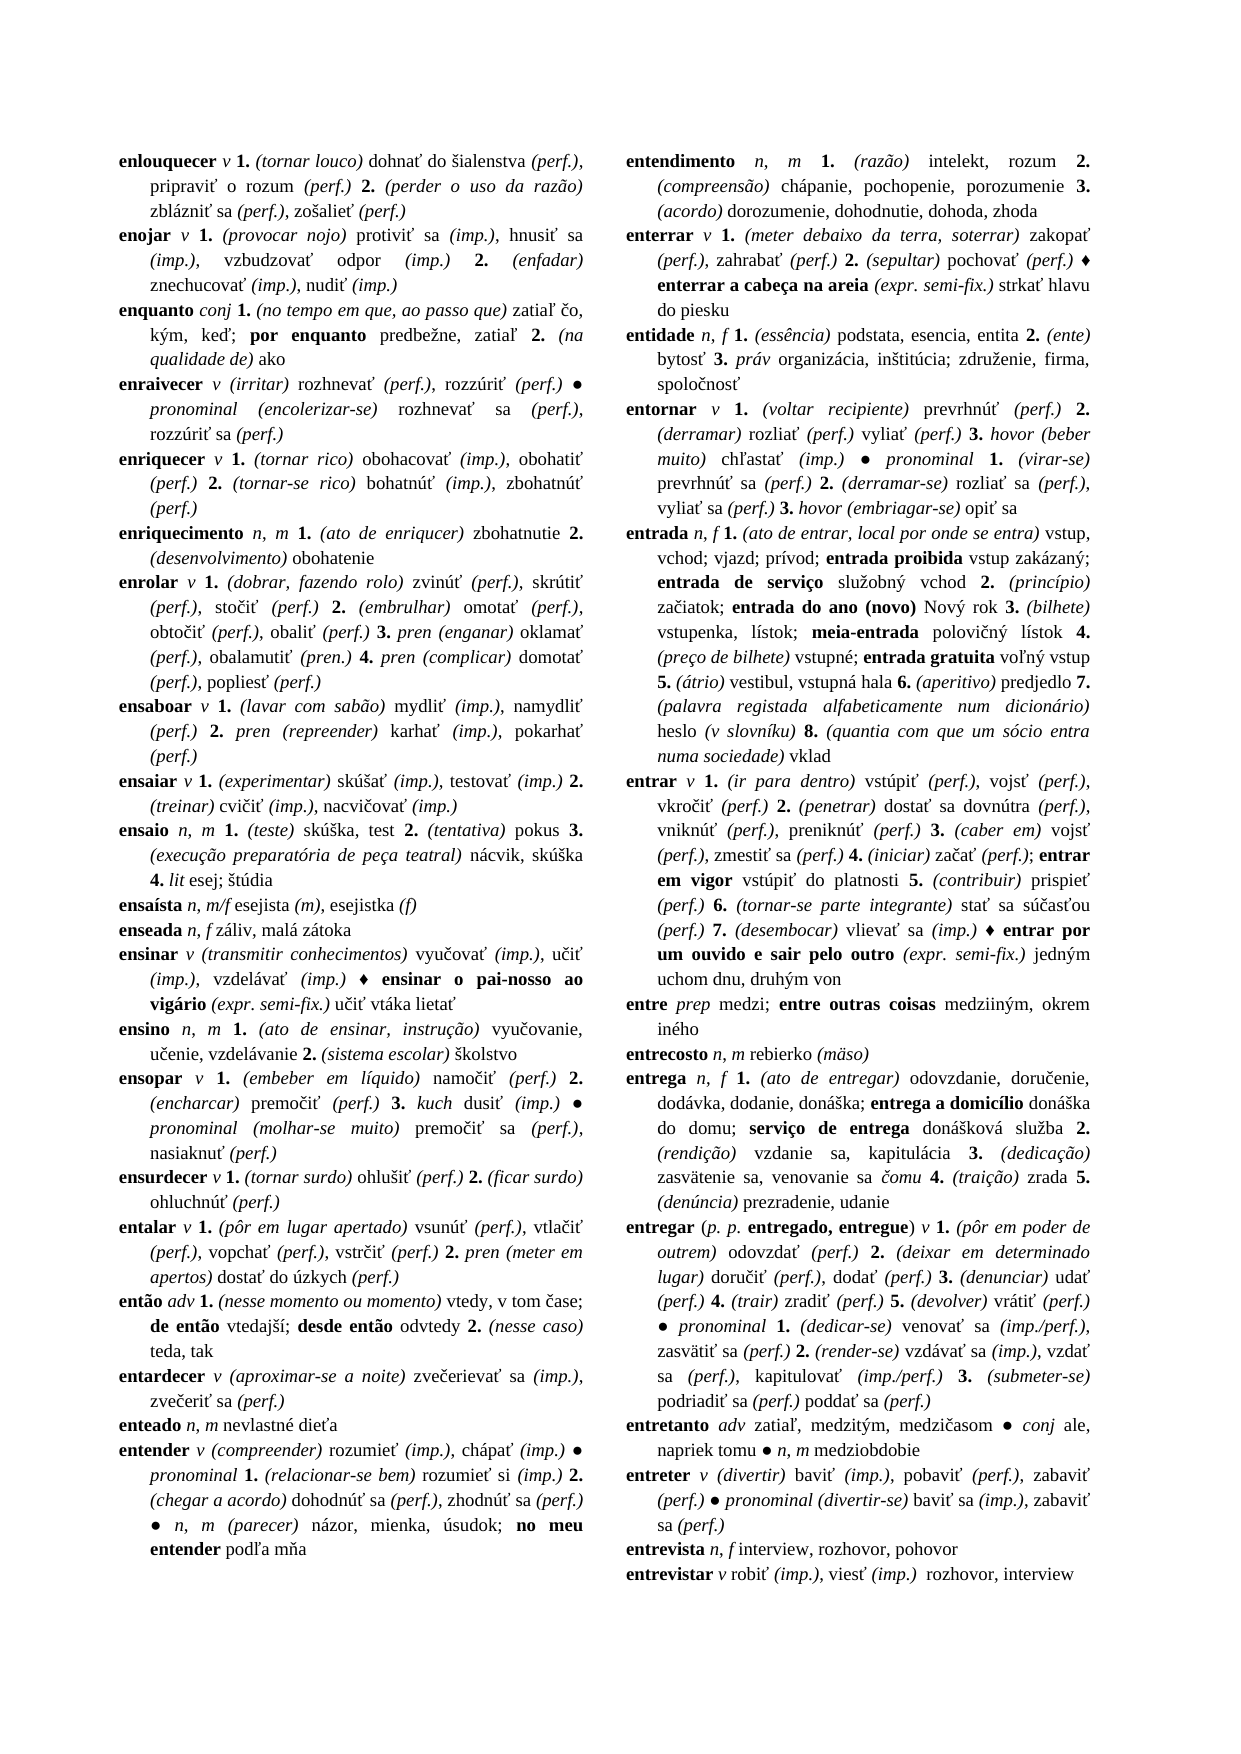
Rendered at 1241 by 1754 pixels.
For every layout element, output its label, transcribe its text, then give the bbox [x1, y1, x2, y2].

text entrevista n, f interview, rozhovor, pohovor [626, 1538, 1090, 1560]
text ensino n, m 1. (ato de ensinar, instrução) vyučovanie, učenie, vzdelávanie 2. (sistema escolar) školstvo [119, 1018, 583, 1064]
text entalar v 1. (pôr em lugar apertado) vsunúť (perf.), vtlačiť (perf.), vopchať (perf.), vstrčiť (perf.) 2. pren (meter em apertos) dostať do úzkych (perf.) [119, 1216, 583, 1287]
text entardecer v (aproximar-se a noite) zvečerievať sa (imp.), zvečeriť sa (perf.) [119, 1365, 583, 1411]
text então adv 1. (nesse momento ou momento) vtedy, v tom čase; de então vtedajší; desde então odvtedy 2. (nesse caso) teda, tak [119, 1290, 583, 1362]
text ensurdecer v 1. (tornar surdo) ohlušiť (perf.) 2. (ficar surdo) ohluchnúť (perf.) [119, 1166, 583, 1213]
text entrecosto n, m rebierko (mäso) [626, 1042, 1090, 1064]
text enraivecer v (irritar) rozhnevať (perf.), rozzúriť (perf.) ● pronominal (encolerizar-se) rozhnevať sa (perf.), rozzúriť sa (perf.) [119, 373, 583, 444]
text enriquecimento n, m 1. (ato de enriqucer) zbohatnutie 2. (desenvolvimento) obohatenie [119, 522, 583, 568]
text entendimento n, m 1. (razão) intelekt, rozum 2. (compreensão) chápanie, pochopenie, porozumenie 3. (acordo) dorozumenie, dohodnutie, dohoda, zhoda [626, 150, 1090, 221]
text enterrar v 1. (meter debaixo da terra, soterrar) zakopať (perf.), zahrabať (perf.) 2. (sepultar) pochovať (perf.) ♦ enterrar a cabeça na areia (expr. semi-fix.) strkať hlavu do piesku [626, 224, 1090, 320]
text enseada n, f záliv, malá zátoka [119, 918, 583, 940]
text entretanto adv zatiaľ, medzitým, medzičasom ● conj ale, napriek tomu ● n, m medziobdobie [626, 1414, 1090, 1461]
text ensaboar v 1. (lavar com sabão) mydliť (imp.), namydliť (perf.) 2. pren (repreender) karhať (imp.), pokarhať (perf.) [119, 695, 583, 767]
text entre prep medzi; entre outras coisas medziiným, okrem iného [626, 993, 1090, 1039]
text entender v (compreender) rozumieť (imp.), chápať (imp.) ● pronominal 1. (relacionar-se bem) rozumieť si (imp.) 2. (chegar a acordo) dohodnúť sa (perf.), zhodnúť sa (perf.) ● n, m (parecer) názor, mienka, úsudok; no meu entender podľa mňa [119, 1439, 583, 1560]
text entrevistar v robiť (imp.), viesť (imp.) rozhovor, interview [626, 1563, 1090, 1585]
text enrolar v 1. (dobrar, fazendo rolo) zvinúť (perf.), skrútiť (perf.), stočiť (perf.) 2. (embrulhar) omotať (perf.), obtočiť (perf.), obaliť (perf.) 3. pren (enganar) oklamať (perf.), obalamutiť (pren.) 4. pren (complicar) domotať (perf.), popliesť (perf.) [119, 571, 583, 692]
text entrega n, f 1. (ato de entregar) odovzdanie, doručenie, dodávka, dodanie, donáška; entrega a domicílio donáška do domu; serviço de entrega donášková služba 2. (rendição) vzdanie sa, kapitulácia 3. (dedicação) zasvätenie sa, venovanie sa čomu 4. (traição) zrada 5. (denúncia) prezradenie, udanie [626, 1067, 1090, 1213]
text ensaiar v 1. (experimentar) skúšať (imp.), testovať (imp.) 2. (treinar) cvičiť (imp.), nacvičovať (imp.) [119, 770, 583, 816]
text entregar (p. p. entregado, entregue) v 1. (pôr em poder de outrem) odovzdať (perf.) 2. (deixar em determinado lugar) doručiť (perf.), dodať (perf.) 3. (denunciar) udať (perf.) 4. (trair) zradiť (perf.) 5. (devolver) vrátiť (perf.) ● pronominal 1. (dedicar-se) venovať sa (imp./perf.), zasvätiť sa (perf.) 2. (render-se) vzdávať sa (imp.), vzdať sa (perf.), kapitulovať (imp./perf.) 3. (submeter-se) podriadiť sa (perf.) poddať sa (perf.) [626, 1216, 1090, 1411]
text entreter v (divertir) baviť (imp.), pobaviť (perf.), zabaviť (perf.) ● pronominal (divertir-se) baviť sa (imp.), zabaviť sa (perf.) [626, 1464, 1090, 1535]
text ensinar v (transmitir conhecimentos) vyučovať (imp.), učiť (imp.), vzdelávať (imp.) ♦ ensinar o pai-nosso ao vigário (expr. semi-fix.) učiť vtáka lietať [119, 943, 583, 1014]
text entrada n, f 1. (ato de entrar, local por onde se entra) vstup, vchod; vjazd; prívod; entrada proibida vstup zakázaný; entrada de serviço služobný vchod 2. (princípio) začiatok; entrada do ano (novo) Nový rok 3. (bilhete) vstupenka, lístok; meia-entrada polovičný lístok 4. (preço de bilhete) vstupné; entrada gratuita voľný vstup 5. (átrio) vestibul, vstupná hala 6. (aperitivo) predjedlo 7. (palavra registada alfabeticamente num dicionário) heslo (v slovníku) 8. (quantia com que um sócio entra numa sociedade) vklad [626, 522, 1090, 767]
text ensaísta n, m/f esejista (m), esejistka (f) [119, 894, 583, 915]
text ensopar v 1. (embeber em líquido) namočiť (perf.) 2. (encharcar) premočiť (perf.) 3. kuch dusiť (imp.) ● pronominal (molhar-se muito) premočiť sa (perf.), nasiaknuť (perf.) [119, 1067, 583, 1163]
text ensaio n, m 1. (teste) skúška, test 2. (tentativa) pokus 3. (execução preparatória de peça teatral) nácvik, skúška 4. lit esej; štúdia [119, 819, 583, 891]
text entrar v 1. (ir para dentro) vstúpiť (perf.), vojsť (perf.), vkročiť (perf.) 2. (penetrar) dostať sa dovnútra (perf.), vniknúť (perf.), preniknúť (perf.) 3. (caber em) vojsť (perf.), zmestiť sa (perf.) 4. (iniciar) začať (perf.); entrar em vigor vstúpiť do platnosti 5. (contribuir) prispieť (perf.) 6. (tornar-se parte integrante) stať sa súčasťou (perf.) 7. (desembocar) vlievať sa (imp.) ♦ entrar por um ouvido e sair pelo outro (expr. semi-fix.) jedným uchom dnu, druhým von [626, 770, 1090, 990]
text enteado n, m nevlastné dieťa [119, 1414, 583, 1436]
text enriquecer v 1. (tornar rico) obohacovať (imp.), obohatiť (perf.) 2. (tornar-se rico) bohatnúť (imp.), zbohatnúť (perf.) [119, 447, 583, 519]
text enquanto conj 1. (no tempo em que, ao passo que) zatiaľ čo, kým, keď; por enquanto predbežne, zatiaľ 2. (na qualidade de) ako [119, 299, 583, 370]
text entornar v 1. (voltar recipiente) prevrhnúť (perf.) 2. (derramar) rozliať (perf.) vyliať (perf.) 3. hovor (beber muito) chľastať (imp.) ● pronominal 1. (virar-se) prevrhnúť sa (perf.) 2. (derramar-se) rozliať sa (perf.), vyliať sa (perf.) 3. hovor (embriagar-se) opiť sa [626, 398, 1090, 519]
text entidade n, f 1. (essência) podstata, esencia, entita 2. (ente) bytosť 3. práv organizácia, inštitúcia; združenie, firma, spoločnosť [626, 323, 1090, 395]
text enojar v 1. (provocar nojo) protiviť sa (imp.), hnusiť sa (imp.), vzbudzovať odpor (imp.) 2. (enfadar) znechucovať (imp.), nudiť (imp.) [119, 224, 583, 296]
text enlouquecer v 1. (tornar louco) dohnať do šialenstva (perf.), pripraviť o rozum (perf.) 2. (perder o uso da razão) zblázniť sa (perf.), zošalieť (perf.) [119, 150, 583, 221]
